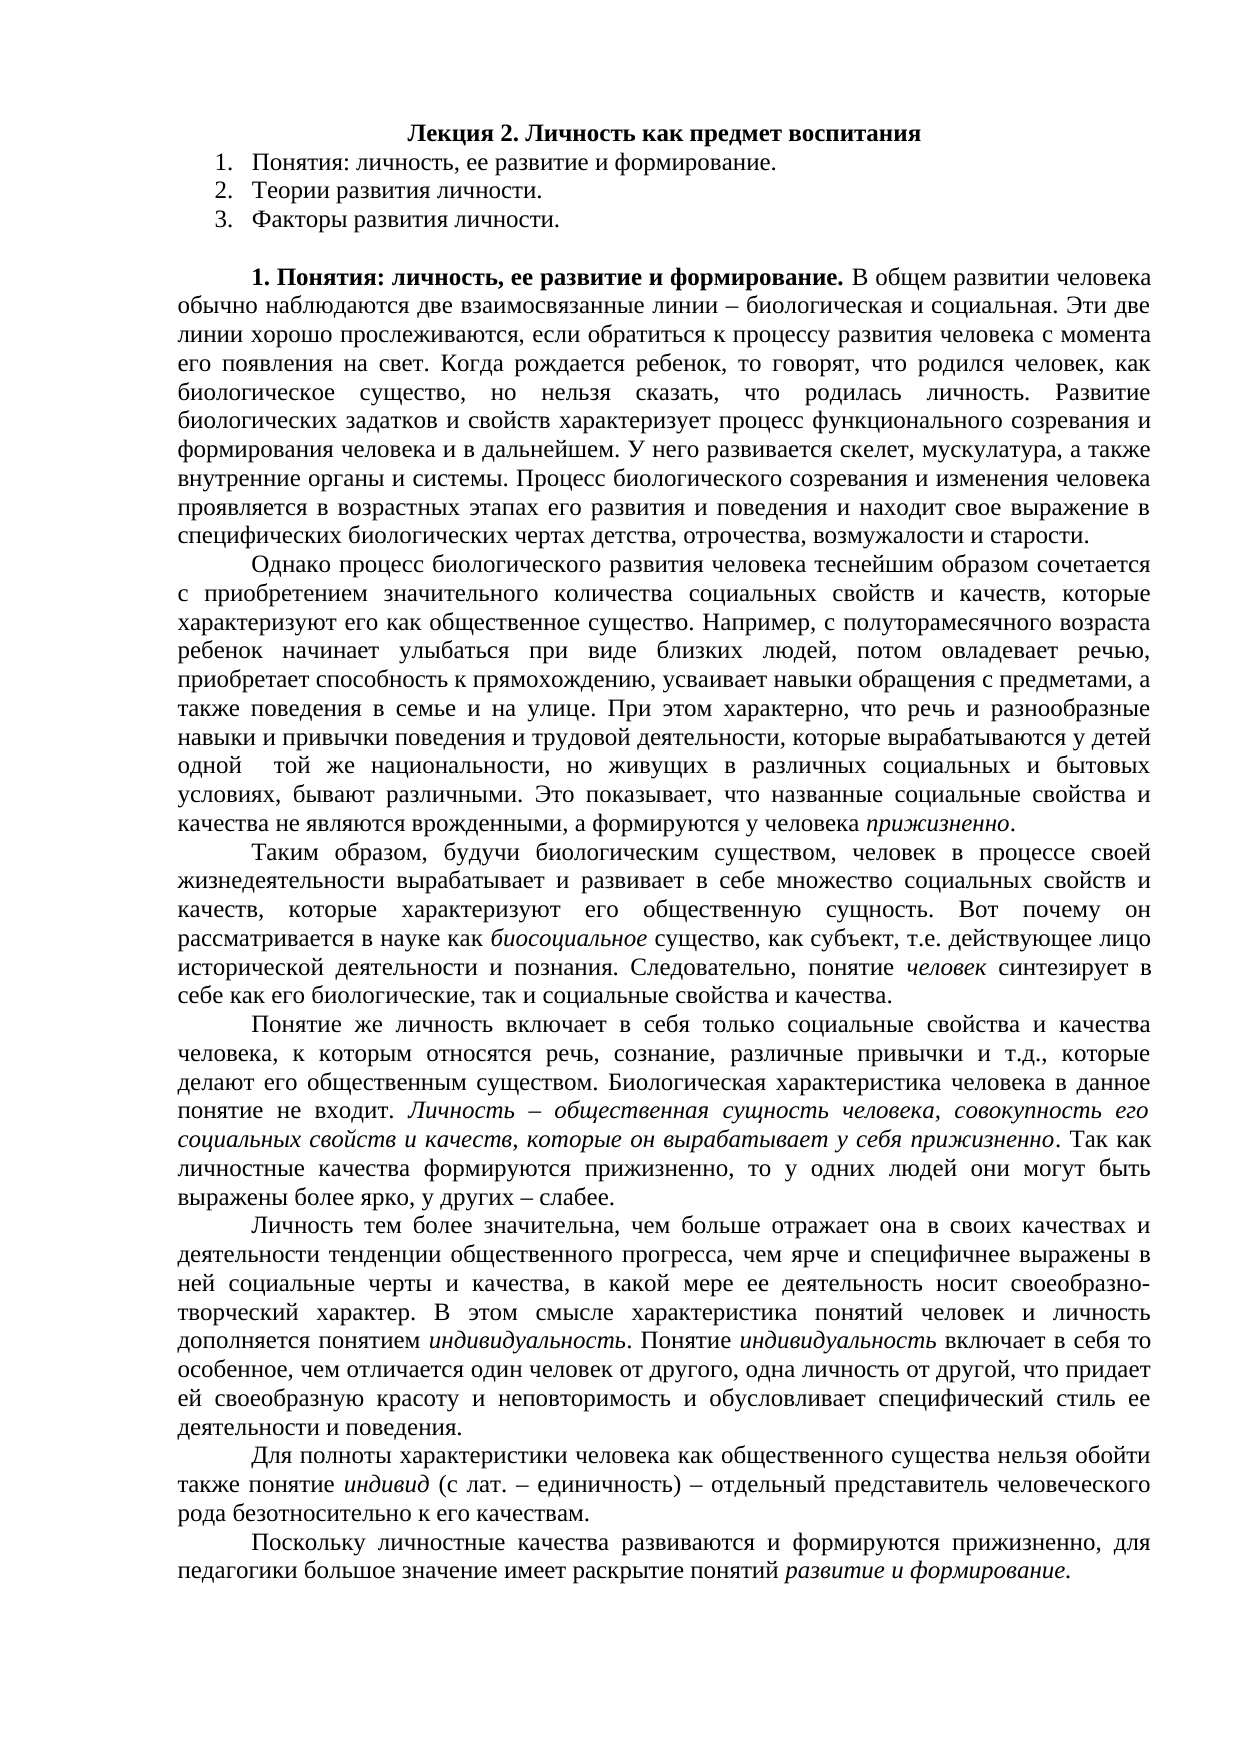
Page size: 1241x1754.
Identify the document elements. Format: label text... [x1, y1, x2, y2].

text Таким образом, будучи биологическим существом, человек в процессе своей жизнедеятельности вырабатывает и развивает в себе множество социальных свойств и качеств, которые характеризуют его общественную сущность. Вот почему он рассматривается в науке как биосоциальное существо, как субъект, т.е. действующее лицо исторической деятельности и познания. Следовательно, понятие человек синтезирует в себе как его биологические, так и социальные свойства и качества. [177, 837, 1152, 1009]
list Теории развития личности. [214, 176, 1152, 204]
text Для полноты характеристики человека как общественного существа нельзя обойти также понятие индивид (с лат. – единичность) – отдельный представитель человеческого рода безотносительно к его качествам. [177, 1441, 1152, 1527]
list Факторы развития личности. [214, 204, 1152, 233]
text Однако процесс биологического развития человека теснейшим образом сочетается с приобретением значительного количества социальных свойств и качеств, которые характеризуют его как общественное существо. Например, с полуторамесячного возраста ребенок начинает улыбаться при виде близких людей, потом овладевает речью, приобретает способность к прямохождению, усваивает навыки обращения с предметами, а также поведения в семье и на улице. При этом характерно, что речь и разнообразные навыки и привычки поведения и трудовой деятельности, которые вырабатываются у детей одной той же национальности, но живущих в различных социальных и бытовых условиях, бывают различными. Это показывает, что названные социальные свойства и качества не являются врожденными, а формируются у человека прижизненно. [177, 549, 1152, 837]
text Лекция 2. Личность как предмет воспитания [177, 118, 1152, 147]
list Понятия: личность, ее развитие и формирование. [214, 147, 1152, 176]
text Поскольку личностные качества развиваются и формируются прижизненно, для педагогики большое значение имеет раскрытие понятий развитие и формирование. [177, 1527, 1152, 1584]
text 1. Понятия: личность, ее развитие и формирование. В общем развитии человека обычно наблюдаются две взаимосвязанные линии – биологическая и социальная. Эти две линии хорошо прослеживаются, если обратиться к процессу развития человека с момента его появления на свет. Когда рождается ребенок, то говорят, что родился человек, как биологическое существо, но нельзя сказать, что родилась личность. Развитие биологических задатков и свойств характеризует процесс функционального созревания и формирования человека и в дальнейшем. У него развивается скелет, мускулатура, а также внутренние органы и системы. Процесс биологического созревания и изменения человека проявляется в возрастных этапах его развития и поведения и находит свое выражение в специфических биологических чертах детства, отрочества, возмужалости и старости. [177, 262, 1152, 549]
text Понятие же личность включает в себя только социальные свойства и качества человека, к которым относятся речь, сознание, различные привычки и т.д., которые делают его общественным существом. Биологическая характеристика человека в данное понятие не входит. Личность – общественная сущность человека, совокупность его социальных свойств и качеств, которые он вырабатывает у себя прижизненно. Так как личностные качества формируются прижизненно, то у одних людей они могут быть выражены более ярко, у других – слабее. [177, 1009, 1152, 1211]
text Личность тем более значительна, чем больше отражает она в своих качествах и деятельности тенденции общественного прогресса, чем ярче и специфичнее выражены в ней социальные черты и качества, в какой мере ее деятельность носит своеобразно-творческий характер. В этом смысле характеристика понятий человек и личность дополняется понятием индивидуальность. Понятие индивидуальность включает в себя то особенное, чем отличается один человек от другого, одна личность от другой, что придает ей своеобразную красоту и неповторимость и обусловливает специфический стиль ее деятельности и поведения. [177, 1211, 1152, 1441]
